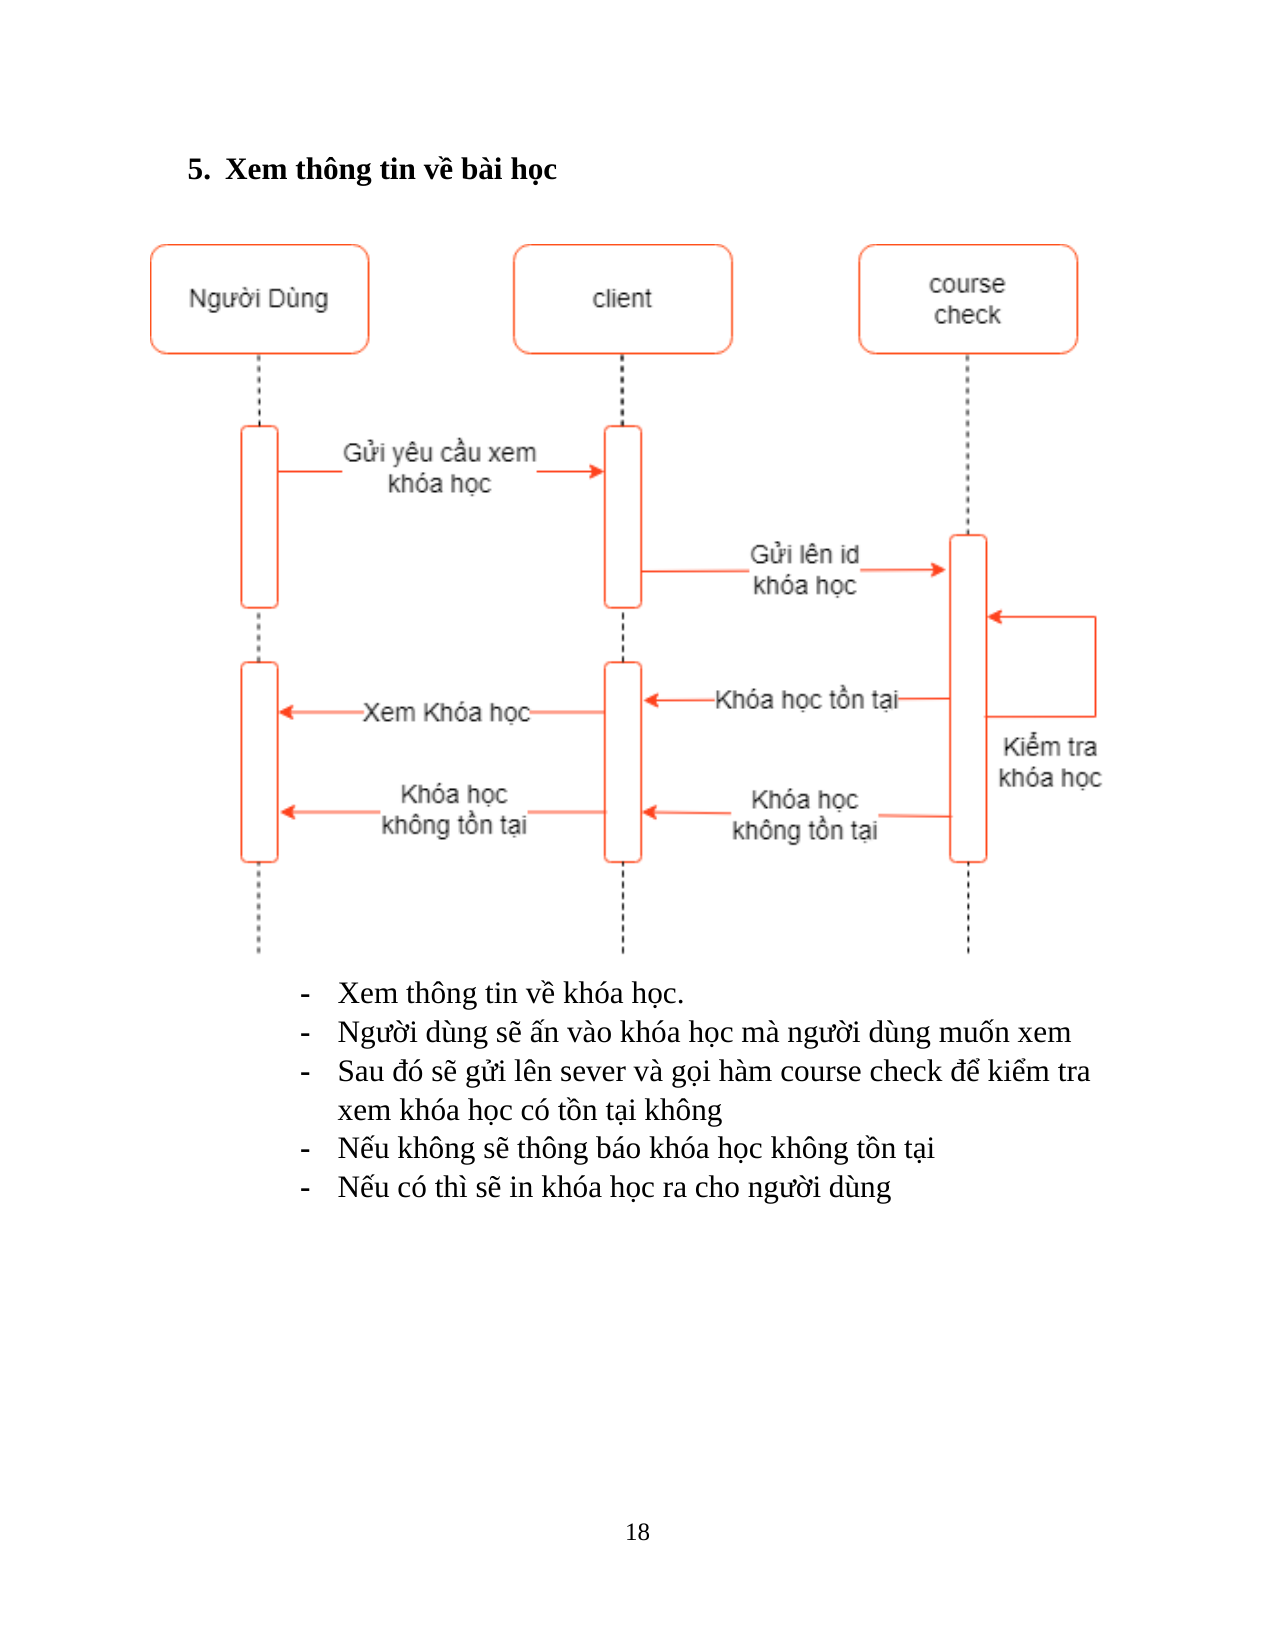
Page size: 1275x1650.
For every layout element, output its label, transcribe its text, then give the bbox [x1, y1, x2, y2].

list Người dùng sẽ ấn vào khóa học mà người dùng muốn xem [300, 1013, 1125, 1049]
list Nếu có thì sẽ in khóa học ra cho người dùng [300, 1168, 1125, 1204]
list Xem thông tin về khóa học. [300, 975, 1125, 1011]
list Xem thông tin về bài học [187, 150, 1125, 186]
list Nếu không sẽ thông báo khóa học không tồn tại [300, 1130, 1125, 1166]
picture [150, 244, 1114, 956]
list Sau đó sẽ gửi lên sever và gọi hàm course check để kiểm tra xem khóa học có tồn tại không [300, 1052, 1125, 1127]
